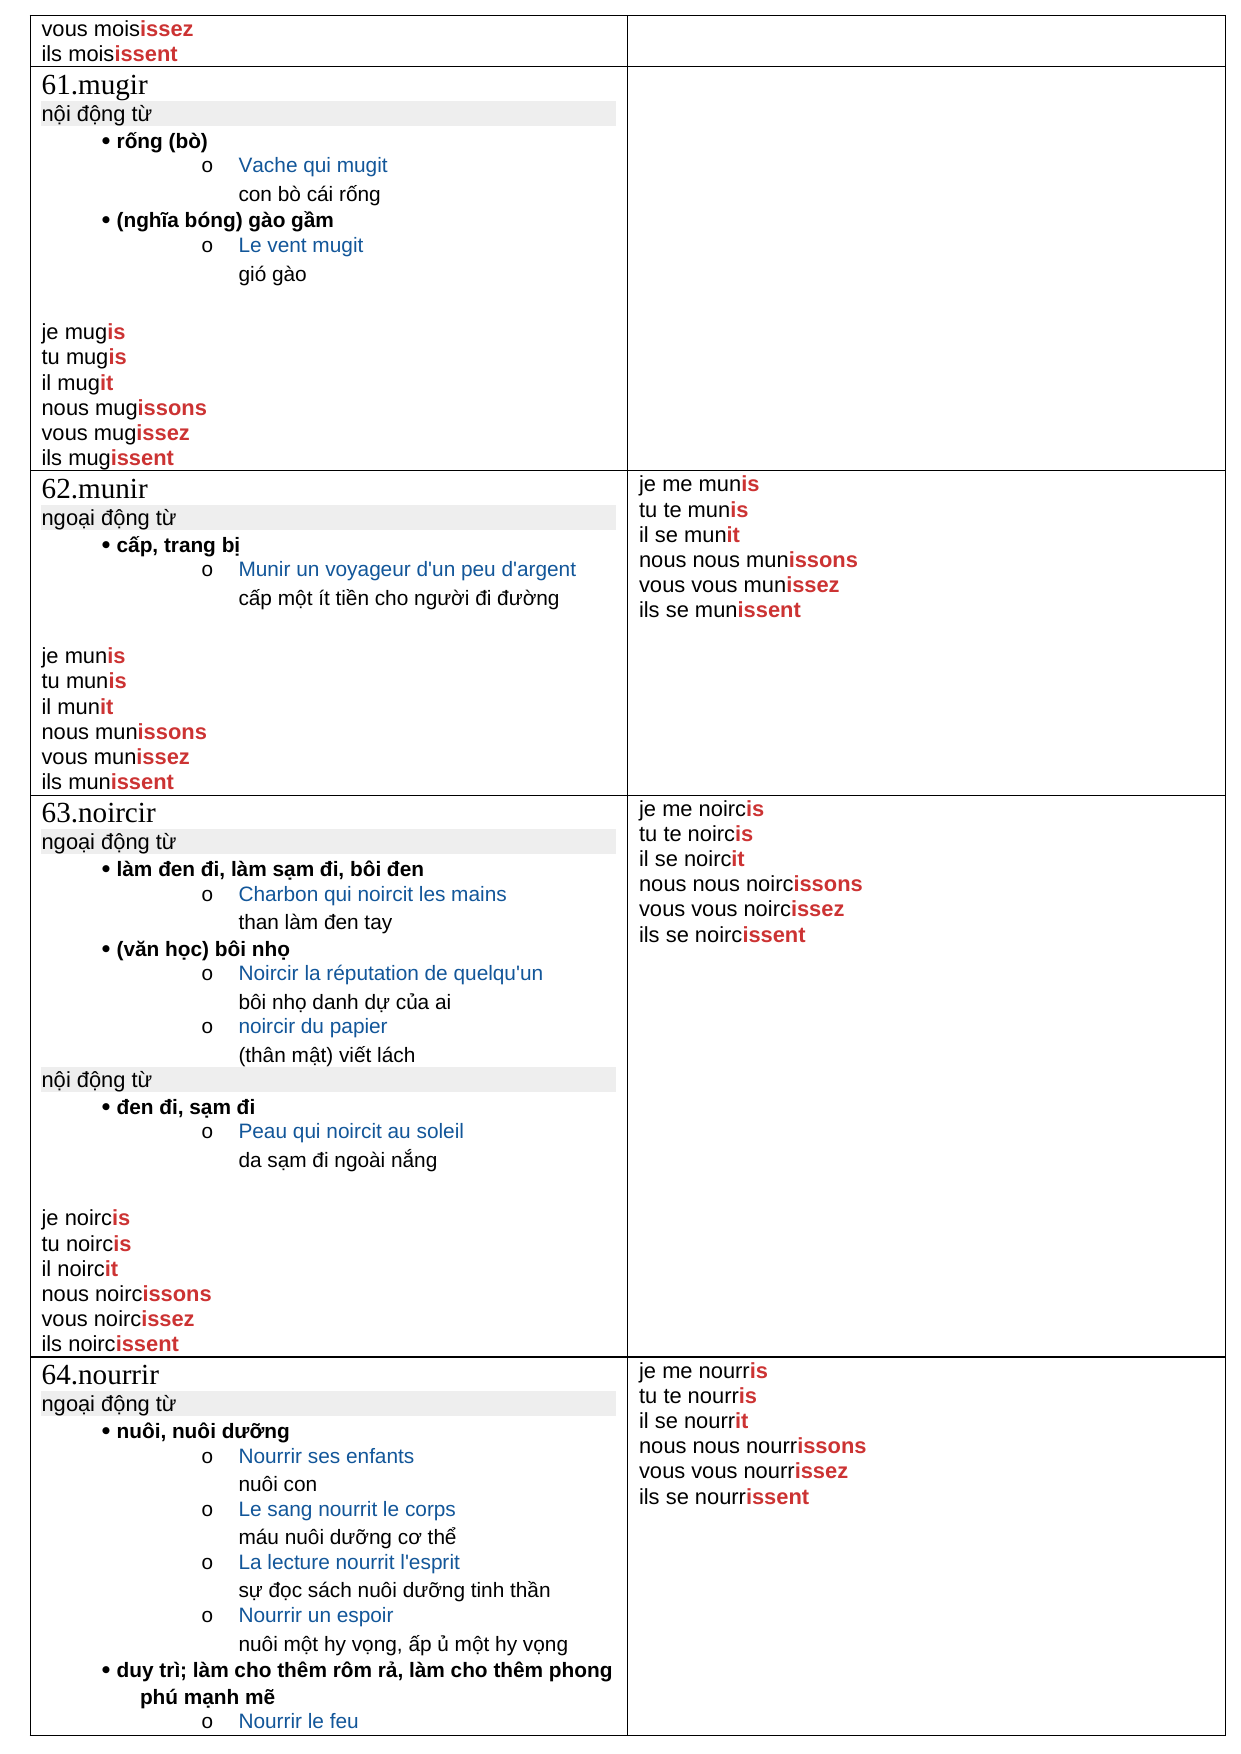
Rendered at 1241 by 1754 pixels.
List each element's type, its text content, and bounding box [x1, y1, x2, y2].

table_cell 63.noircir ngoại động từ làm đen đi, làm sạm đi, bôi đen Charbon qui noircit les mains than làm đen tay (văn học) bôi nhọ Noircir la réputation de quelqu'un bôi nhọ danh dự của ai noircir du papier (thân mật) viết lách nội động từ đen đi, sạm đi Peau qui noircit au soleil da sạm đi ngoài nắng je noircis tu noircis il noircit nous noircissons vous noircissez ils noircissent [31, 796, 627, 1356]
table_cell [628, 16, 1225, 66]
table_cell je me munis tu te munis il se munit nous nous munissons vous vous munissez ils se munissent [628, 471, 1225, 794]
table_cell 62.munir ngoại động từ cấp, trang bị Munir un voyageur d'un peu d'argent cấp một ít tiền cho người đi đường je munis tu munis il munit nous munissons vous munissez ils munissent [31, 471, 627, 794]
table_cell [628, 1358, 1225, 1735]
table_cell [628, 67, 1225, 470]
table_cell je me noircis tu te noircis il se noircit nous nous noircissons vous vous noircissez ils se noircissent [628, 796, 1225, 1356]
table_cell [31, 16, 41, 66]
table_cell 61.mugir nội động từ rống (bò) Vache qui mugit con bò cái rống (nghĩa bóng) gào gầm Le vent mugit gió gào je mugis tu mugis il mugit nous mugissons vous mugissez ils mugissent [31, 67, 627, 470]
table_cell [31, 1358, 627, 1735]
